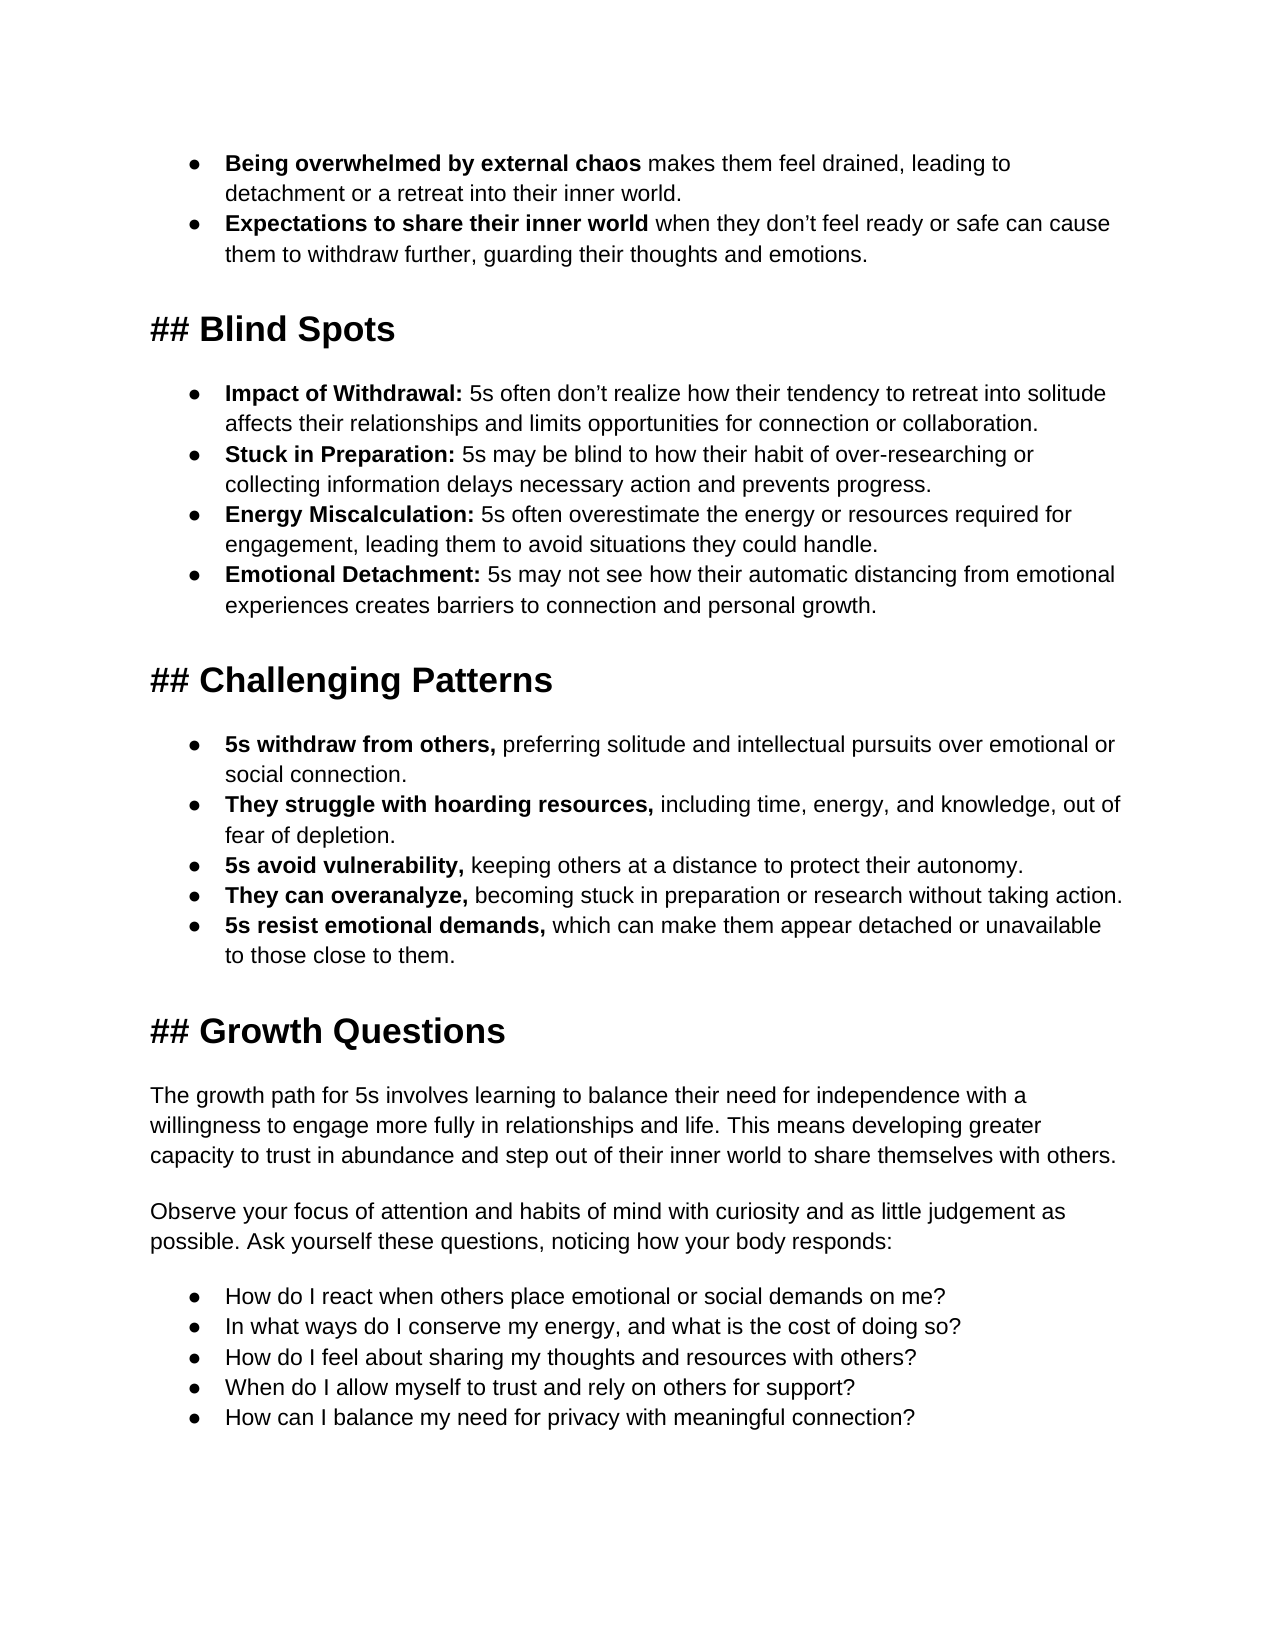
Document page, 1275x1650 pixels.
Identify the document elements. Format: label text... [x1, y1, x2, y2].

list 5s avoid vulnerability, keeping others at a distance to protect their autonomy. [187, 852, 1125, 878]
subtitle ## Growth Questions [150, 1010, 1125, 1051]
subtitle ## Challenging Patterns [150, 659, 1125, 700]
list Energy Miscalculation: 5s often overestimate the energy or resources required for engagement, leading them to avoid situations they could handle. [187, 501, 1125, 557]
text The growth path for 5s involves learning to balance their need for independence with a willingness to engage more fully in relationships and life. This means developing greater capacity to trust in abundance and step out of their inner world to share themselves with others. [150, 1082, 1125, 1169]
list How do I feel about sharing my thoughts and resources with others? [187, 1343, 1125, 1370]
list How can I balance my need for privacy with meaningful connection? [187, 1404, 1125, 1430]
text Observe your focus of attention and habits of mind with curiosity and as little judgement as possible. Ask yourself these questions, noticing how your body responds: [150, 1198, 1125, 1254]
list Expectations to share their inner world when they don’t feel ready or safe can cause them to withdraw further, guarding their thoughts and emotions. [187, 210, 1125, 267]
list Stuck in Preparation: 5s may be blind to how their habit of over-researching or collecting information delays necessary action and prevents progress. [187, 441, 1125, 497]
list When do I allow myself to trust and rely on others for support? [187, 1374, 1125, 1400]
list They struggle with hoarding resources, including time, energy, and knowledge, out of fear of depletion. [187, 791, 1125, 848]
list 5s withdraw from others, preferring solitude and intellectual pursuits over emotional or social connection. [187, 731, 1125, 788]
list Impact of Withdrawal: 5s often don’t realize how their tendency to retreat into solitude affects their relationships and limits opportunities for connection or collaboration. [187, 380, 1125, 437]
list 5s resist emotional demands, which can make them appear detached or unavailable to those close to them. [187, 912, 1125, 969]
list Being overwhelmed by external chaos makes them feel drained, leading to detachment or a retreat into their inner world. [187, 150, 1125, 207]
list They can overanalyze, becoming stuck in preparation or research without taking action. [187, 882, 1125, 908]
list How do I react when others place emotional or social demands on me? [187, 1283, 1125, 1309]
subtitle ## Blind Spots [150, 308, 1125, 349]
list Emotional Detachment: 5s may not see how their automatic distancing from emotional experiences creates barriers to connection and personal growth. [187, 561, 1125, 618]
list In what ways do I conserve my energy, and what is the cost of doing so? [187, 1313, 1125, 1339]
